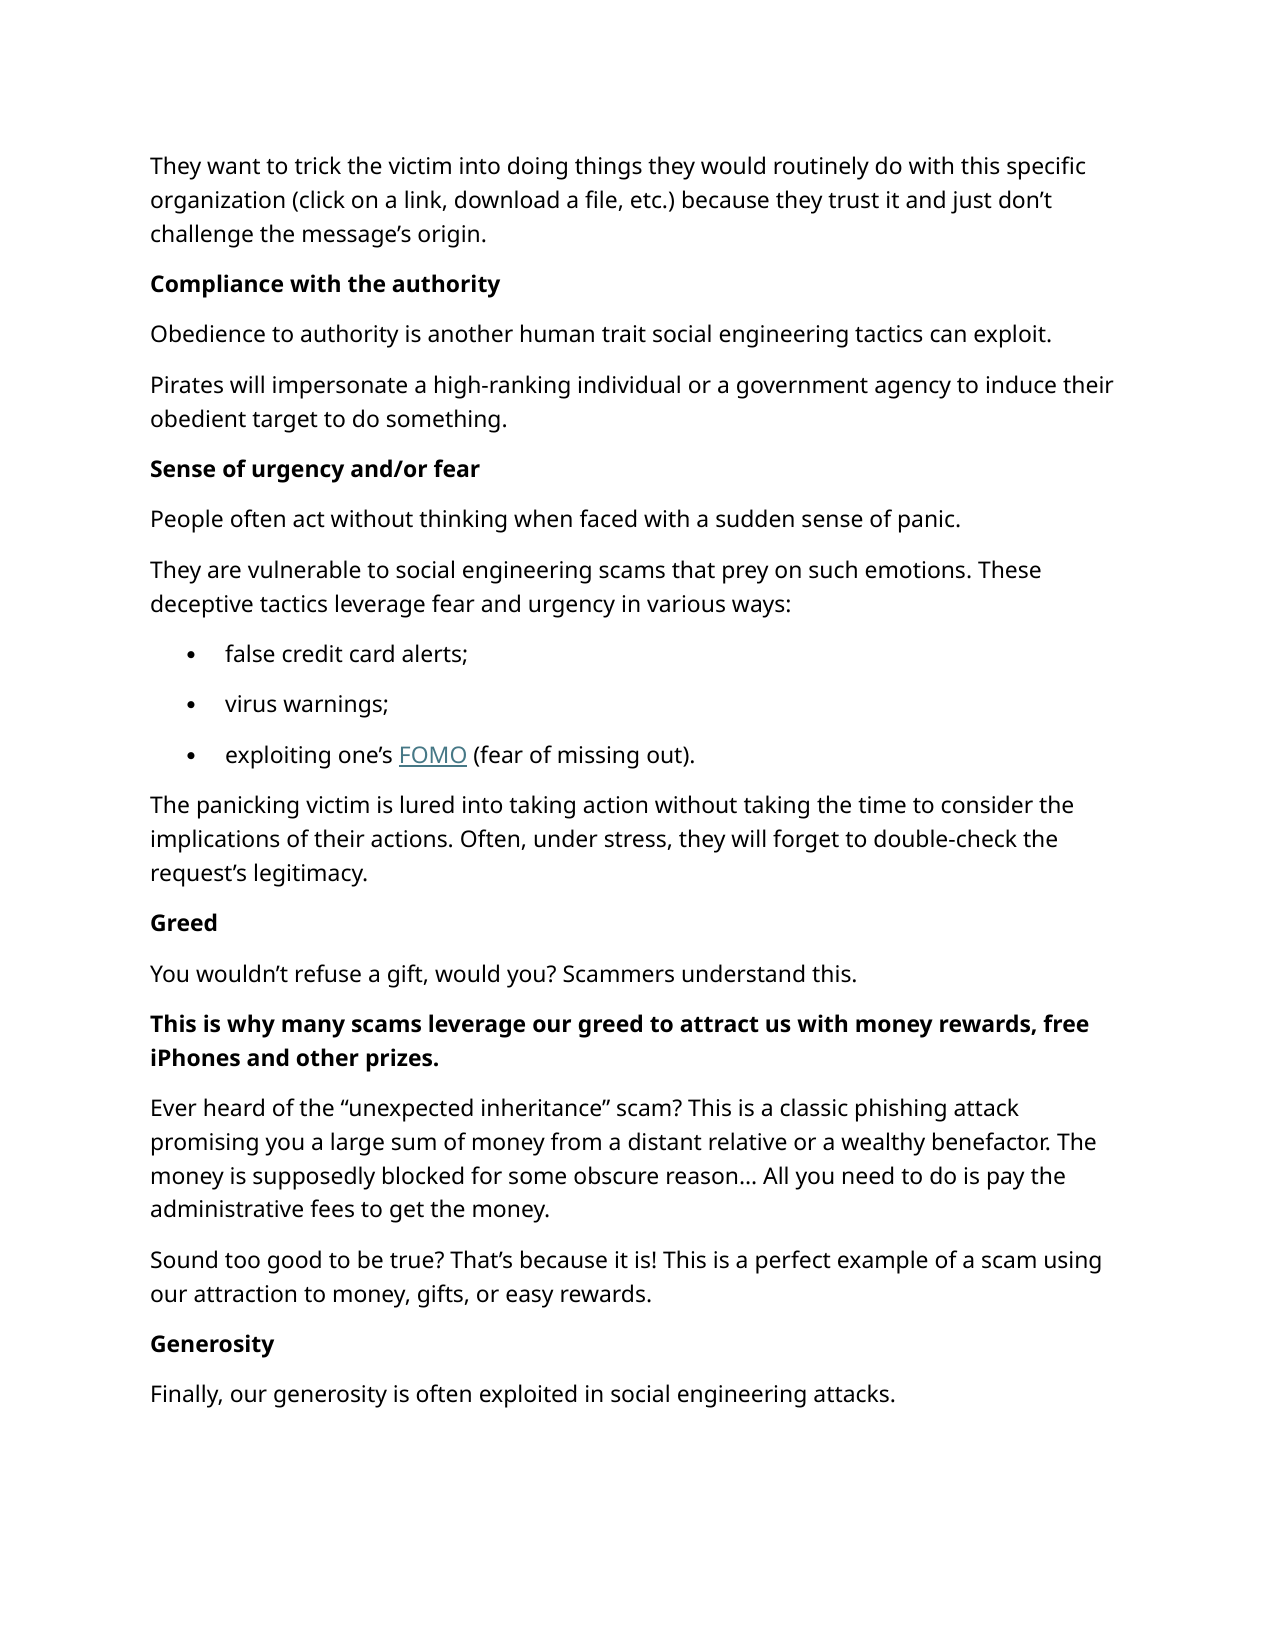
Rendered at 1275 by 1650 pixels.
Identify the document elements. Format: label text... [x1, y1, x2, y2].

text Generosity [150, 1328, 1125, 1359]
text People often act without thinking when faced with a sudden sense of panic. [150, 503, 1125, 534]
text Pirates will impersonate a high-ranking individual or a government agency to induce their obedient target to do something. [150, 369, 1125, 434]
text Sound too good to be true? That’s because it is! This is a perfect example of a scam using our attraction to money, gifts, or easy rewards. [150, 1244, 1125, 1309]
list virus warnings; [187, 688, 1125, 719]
text Obedience to authority is another human trait social engineering tactics can exploit. [150, 318, 1125, 349]
text Compliance with the authority [150, 268, 1125, 299]
text They want to trick the victim into doing things they would routinely do with this specific organization (click on a link, download a file, etc.) because they trust it and just don’t challenge the message’s origin. [150, 150, 1125, 249]
text Greed [150, 907, 1125, 938]
list false credit card alerts; [187, 638, 1125, 669]
text This is why many scams leverage our greed to attract us with money rewards, free iPhones and other prizes. [150, 1008, 1125, 1073]
text You wouldn’t refuse a gift, would you? Scammers understand this. [150, 957, 1125, 989]
text The panicking victim is lured into taking action without taking the time to consider the implications of their actions. Often, under stress, they will forget to double-check the request’s legitimacy. [150, 789, 1125, 888]
list exploiting one’s FOMO (fear of missing out). [187, 739, 1125, 770]
text They are vulnerable to social engineering scams that prey on such emotions. These deceptive tactics leverage fear and urgency in various ways: [150, 554, 1125, 619]
text Finally, our generosity is often exploited in social engineering attacks. [150, 1378, 1125, 1409]
text Ever heard of the “unexpected inheritance” scam? This is a classic phishing attack promising you a large sum of money from a distant relative or a wealthy benefactor. The money is supposedly blocked for some obscure reason… All you need to do is pay the administrative fees to get the money. [150, 1092, 1125, 1224]
text Sense of urgency and/or fear [150, 453, 1125, 484]
